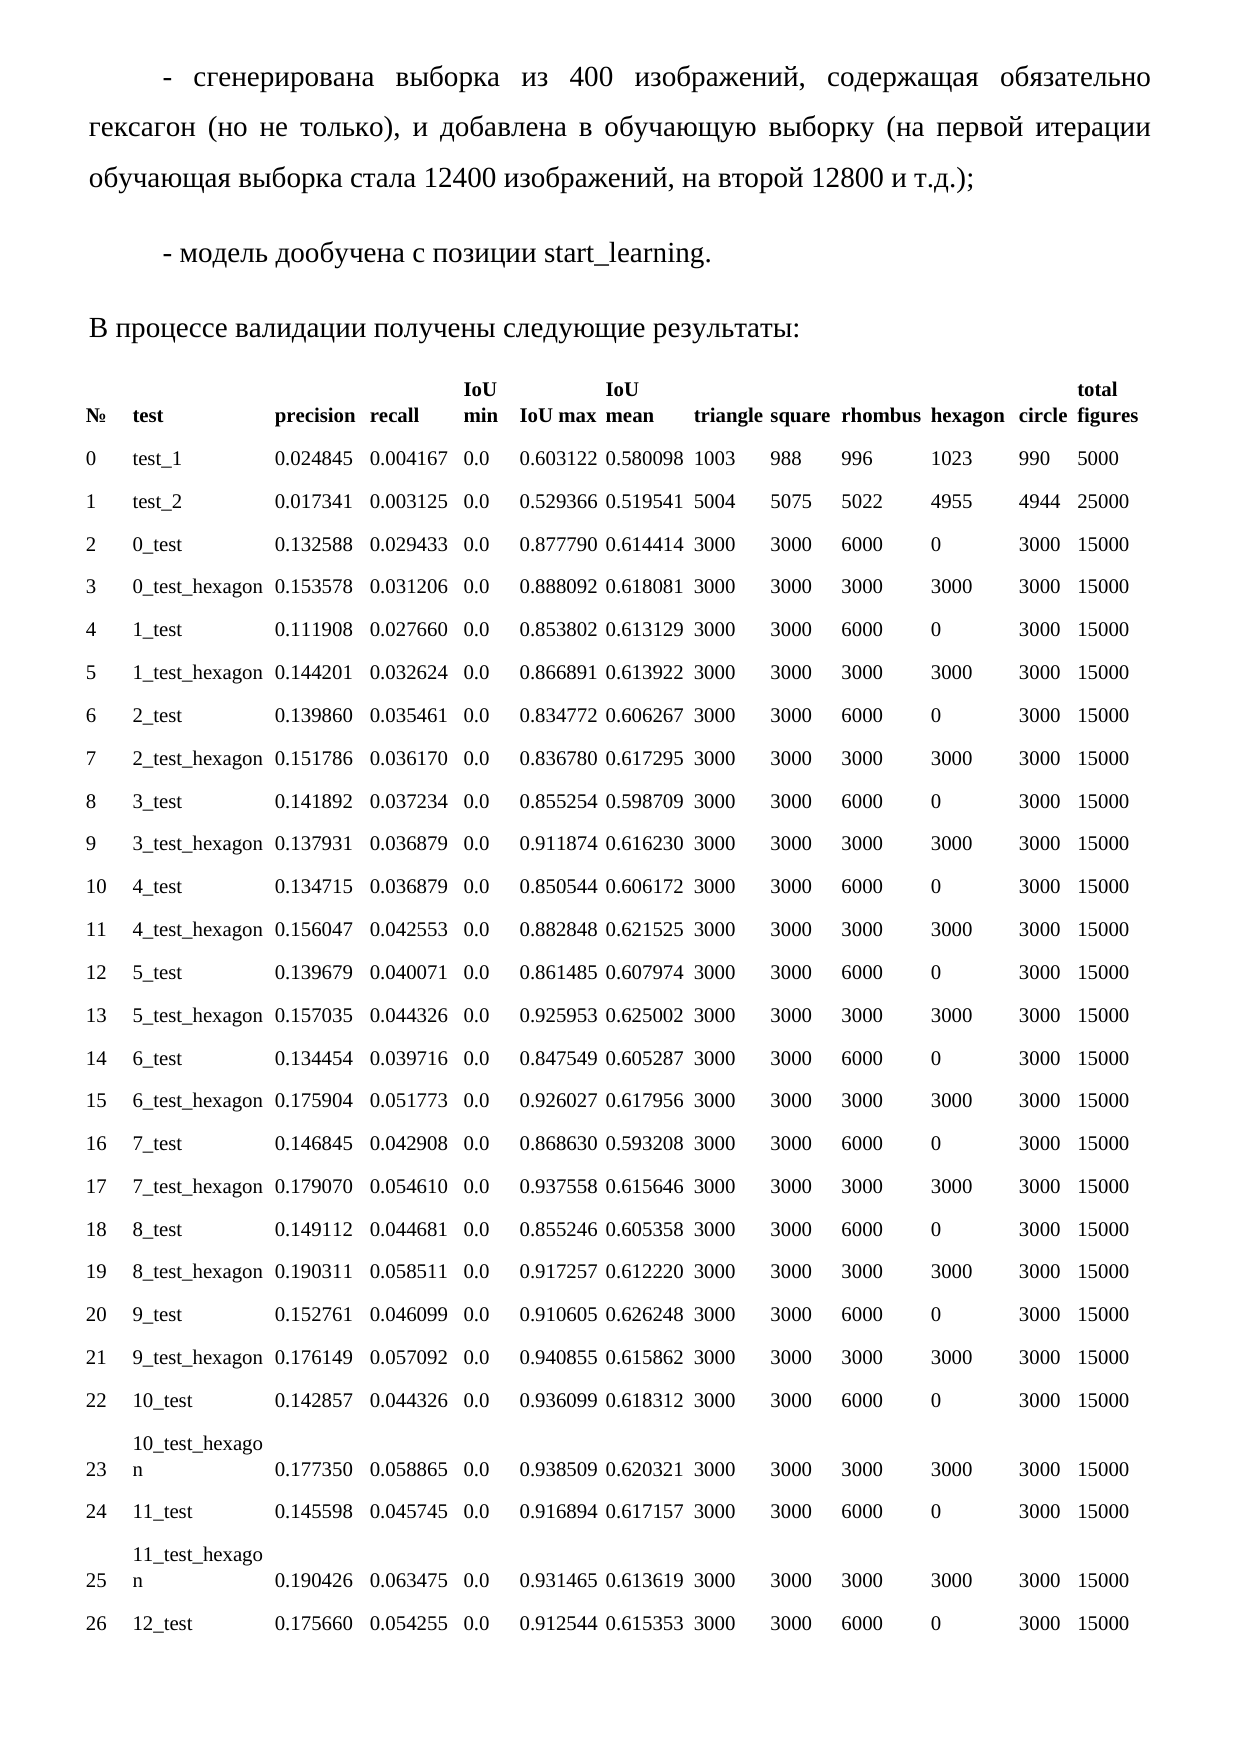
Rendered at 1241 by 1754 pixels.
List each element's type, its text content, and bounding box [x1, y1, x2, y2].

table_cell 3000 [1016, 1045, 1074, 1088]
table_cell 0.877790 [516, 532, 602, 574]
table_cell 0.618312 [602, 1388, 690, 1431]
table_cell 3000 [690, 617, 767, 660]
table_cell 3000 [767, 960, 838, 1003]
table_cell 0.940855 [516, 1345, 602, 1388]
table_cell 0.190426 [271, 1542, 366, 1611]
table_cell 8_test_hexagon [129, 1260, 271, 1302]
table_cell 24 [83, 1500, 129, 1542]
table_cell 6000 [838, 789, 927, 831]
table_cell 3000 [838, 1260, 927, 1302]
table_cell 3000 [838, 1542, 927, 1611]
table_cell 0.024845 [271, 446, 366, 489]
table_cell 6 [83, 703, 129, 746]
table_cell 0.004167 [366, 446, 460, 489]
table_cell 15000 [1074, 831, 1152, 874]
table_cell 3000 [690, 1003, 767, 1045]
table_cell 0.0 [460, 489, 516, 532]
table_cell 15000 [1074, 575, 1152, 617]
table_cell 20 [83, 1302, 129, 1345]
table_cell 3000 [1016, 1260, 1074, 1302]
table_cell 0.912544 [516, 1611, 602, 1636]
table_cell 0 [928, 960, 1016, 1003]
table_cell 3000 [690, 874, 767, 917]
table_cell 16 [83, 1131, 129, 1174]
table_cell 0 [928, 789, 1016, 831]
table_cell 0.152761 [271, 1302, 366, 1345]
table_cell 0.855254 [516, 789, 602, 831]
table_cell 3000 [1016, 1542, 1074, 1611]
table_cell 3000 [690, 1302, 767, 1345]
table_cell 0.132588 [271, 532, 366, 574]
table_cell 0.063475 [366, 1542, 460, 1611]
table_cell 3000 [928, 660, 1016, 703]
table_cell 5004 [690, 489, 767, 532]
table_cell 0.036879 [366, 831, 460, 874]
table_cell 0.054610 [366, 1174, 460, 1217]
table_cell 988 [767, 446, 838, 489]
table_cell 3000 [838, 1088, 927, 1131]
table_cell 3000 [690, 789, 767, 831]
table_cell 3000 [1016, 1174, 1074, 1217]
table_cell 3000 [1016, 1431, 1074, 1499]
table_cell 0.0 [460, 575, 516, 617]
table_header recall [366, 377, 460, 446]
table_cell 0.937558 [516, 1174, 602, 1217]
table_cell 9_test [129, 1302, 271, 1345]
table_cell 15000 [1074, 1611, 1152, 1636]
table_cell 0.626248 [602, 1302, 690, 1345]
table_cell 0.0 [460, 1388, 516, 1431]
table_cell 6000 [838, 1131, 927, 1174]
table_cell 0.855246 [516, 1217, 602, 1259]
table_cell 5022 [838, 489, 927, 532]
table_cell 3000 [838, 917, 927, 960]
table_cell 0.176149 [271, 1345, 366, 1388]
table_cell 1_test_hexagon [129, 660, 271, 703]
table_cell 0.0 [460, 874, 516, 917]
table_cell 0.911874 [516, 831, 602, 874]
table_cell 15000 [1074, 1388, 1152, 1431]
table_cell 6000 [838, 1302, 927, 1345]
table_cell 0.0 [460, 1611, 516, 1636]
table_cell 0.613922 [602, 660, 690, 703]
table_header hexagon [928, 377, 1016, 446]
table_cell 0.111908 [271, 617, 366, 660]
table_cell 0.850544 [516, 874, 602, 917]
table_cell 0.613619 [602, 1542, 690, 1611]
table_cell 3000 [838, 1431, 927, 1499]
table_cell 3000 [767, 1542, 838, 1611]
table_cell 0 [928, 532, 1016, 574]
table_cell 3000 [690, 703, 767, 746]
table_cell 3000 [1016, 617, 1074, 660]
table_cell 0.153578 [271, 575, 366, 617]
table_cell 8 [83, 789, 129, 831]
table_cell 3000 [1016, 960, 1074, 1003]
table_cell 5000 [1074, 446, 1152, 489]
table_cell 3000 [928, 1088, 1016, 1131]
table_cell 0.0 [460, 1302, 516, 1345]
table_cell 0.0 [460, 960, 516, 1003]
table_cell 0.606172 [602, 874, 690, 917]
table_cell 0.040071 [366, 960, 460, 1003]
table_cell 0.0 [460, 746, 516, 788]
table_cell 3000 [690, 1500, 767, 1542]
table_cell 0.046099 [366, 1302, 460, 1345]
table_cell 0.616230 [602, 831, 690, 874]
table_cell 0.529366 [516, 489, 602, 532]
table_cell 0.618081 [602, 575, 690, 617]
table_cell 3000 [767, 660, 838, 703]
table_cell 5_test_hexagon [129, 1003, 271, 1045]
table_cell 0.0 [460, 703, 516, 746]
table_cell 4 [83, 617, 129, 660]
table_cell 0.029433 [366, 532, 460, 574]
table_cell 3000 [1016, 1131, 1074, 1174]
table_cell 6000 [838, 1500, 927, 1542]
table_cell 3000 [1016, 1088, 1074, 1131]
table_cell 7_test [129, 1131, 271, 1174]
table_cell 0.0 [460, 1345, 516, 1388]
table_cell 0.625002 [602, 1003, 690, 1045]
table_cell 3000 [690, 746, 767, 788]
table_cell 2_test_hexagon [129, 746, 271, 788]
table_cell 0.042908 [366, 1131, 460, 1174]
table_cell 6000 [838, 1045, 927, 1088]
table_cell 3000 [690, 1088, 767, 1131]
table_cell 3000 [767, 1500, 838, 1542]
table_cell 0 [928, 874, 1016, 917]
table_cell 9 [83, 831, 129, 874]
table_cell 3000 [767, 746, 838, 788]
table_cell 0.0 [460, 1217, 516, 1259]
table_cell 10 [83, 874, 129, 917]
table_cell 15000 [1074, 1260, 1152, 1302]
table_cell 0.910605 [516, 1302, 602, 1345]
table_cell 0.617157 [602, 1500, 690, 1542]
table_cell 14 [83, 1045, 129, 1088]
table_cell 15000 [1074, 617, 1152, 660]
table_cell 15000 [1074, 1131, 1152, 1174]
table_cell 996 [838, 446, 927, 489]
table_cell 6000 [838, 960, 927, 1003]
table_cell 0.0 [460, 532, 516, 574]
table_cell 0.615646 [602, 1174, 690, 1217]
table_cell 6000 [838, 874, 927, 917]
table_cell 0.149112 [271, 1217, 366, 1259]
table_cell 6_test_hexagon [129, 1088, 271, 1131]
table_cell 0.931465 [516, 1542, 602, 1611]
table_cell 3000 [1016, 1003, 1074, 1045]
table_cell test_2 [129, 489, 271, 532]
table_cell 5 [83, 660, 129, 703]
table_cell 3_test_hexagon [129, 831, 271, 874]
table_cell 4_test [129, 874, 271, 917]
table_cell 3000 [928, 1431, 1016, 1499]
table_cell 8_test [129, 1217, 271, 1259]
table_cell 3000 [690, 1611, 767, 1636]
table_cell 3000 [1016, 917, 1074, 960]
table_cell 0.003125 [366, 489, 460, 532]
table_cell 3000 [767, 1217, 838, 1259]
table_cell 15000 [1074, 746, 1152, 788]
table_cell 3_test [129, 789, 271, 831]
table_cell 0.605287 [602, 1045, 690, 1088]
table_cell 1 [83, 489, 129, 532]
table_cell 15000 [1074, 1500, 1152, 1542]
table_cell 11_test [129, 1500, 271, 1542]
table_cell 0.606267 [602, 703, 690, 746]
table_cell 3000 [1016, 874, 1074, 917]
table_cell 21 [83, 1345, 129, 1388]
table_cell 15000 [1074, 917, 1152, 960]
table_cell 0.926027 [516, 1088, 602, 1131]
table_cell 0.580098 [602, 446, 690, 489]
table_cell 3000 [767, 1045, 838, 1088]
table_cell 0.151786 [271, 746, 366, 788]
table_cell 3000 [690, 831, 767, 874]
table_header № [83, 377, 129, 446]
table_cell 0.0 [460, 1500, 516, 1542]
table_cell 7 [83, 746, 129, 788]
table_cell 3000 [690, 660, 767, 703]
table_cell 0.0 [460, 617, 516, 660]
table_cell 0.139679 [271, 960, 366, 1003]
table_header square [767, 377, 838, 446]
table_cell 15000 [1074, 1174, 1152, 1217]
table_cell 0.157035 [271, 1003, 366, 1045]
table_cell 0.0 [460, 831, 516, 874]
table_cell 0.613129 [602, 617, 690, 660]
table_cell 990 [1016, 446, 1074, 489]
table_header circle [1016, 377, 1074, 446]
table_cell 3000 [690, 1260, 767, 1302]
table_cell 0.045745 [366, 1500, 460, 1542]
table_cell 0.036170 [366, 746, 460, 788]
table_cell 0.044681 [366, 1217, 460, 1259]
table_cell 0.0 [460, 1045, 516, 1088]
table_header total figures [1074, 377, 1152, 446]
table_cell 4_test_hexagon [129, 917, 271, 960]
table_cell 3000 [767, 575, 838, 617]
table_cell 15000 [1074, 703, 1152, 746]
table_cell 0.0 [460, 1088, 516, 1131]
table_cell 15000 [1074, 532, 1152, 574]
table_cell 0.017341 [271, 489, 366, 532]
table_cell 0 [928, 703, 1016, 746]
table_cell 3000 [928, 1003, 1016, 1045]
table_cell 3000 [767, 1003, 838, 1045]
table_cell 0.134454 [271, 1045, 366, 1088]
table_cell 5075 [767, 489, 838, 532]
table_cell 3000 [838, 746, 927, 788]
table_cell 0.621525 [602, 917, 690, 960]
table_cell 0.031206 [366, 575, 460, 617]
table_cell 3000 [928, 1542, 1016, 1611]
table_cell 17 [83, 1174, 129, 1217]
table_cell 19 [83, 1260, 129, 1302]
table_header test [129, 377, 271, 446]
table_cell 0.617956 [602, 1088, 690, 1131]
table_cell 0.836780 [516, 746, 602, 788]
table_cell 12_test [129, 1611, 271, 1636]
table_cell 11 [83, 917, 129, 960]
table_header precision [271, 377, 366, 446]
table_cell 3000 [1016, 746, 1074, 788]
table_cell 18 [83, 1217, 129, 1259]
table_cell 0.177350 [271, 1431, 366, 1499]
table_cell 0.0 [460, 1131, 516, 1174]
table_cell 0.593208 [602, 1131, 690, 1174]
table_cell 0.039716 [366, 1045, 460, 1088]
table_cell 0.054255 [366, 1611, 460, 1636]
table_cell 3000 [690, 1345, 767, 1388]
table_cell 15000 [1074, 1542, 1152, 1611]
table_cell 0.0 [460, 1542, 516, 1611]
table_cell 3000 [767, 1302, 838, 1345]
table_cell 15 [83, 1088, 129, 1131]
table_cell 6000 [838, 1217, 927, 1259]
table_cell 0.847549 [516, 1045, 602, 1088]
table_cell 0.612220 [602, 1260, 690, 1302]
table_cell 6000 [838, 703, 927, 746]
table_cell 0.620321 [602, 1431, 690, 1499]
table_cell 0.0 [460, 1431, 516, 1499]
table_cell 3000 [838, 1003, 927, 1045]
table_cell 0.134715 [271, 874, 366, 917]
table_cell 0.179070 [271, 1174, 366, 1217]
table_cell 0 [928, 1611, 1016, 1636]
table_cell 0.145598 [271, 1500, 366, 1542]
table_cell 0.037234 [366, 789, 460, 831]
table_cell 1_test [129, 617, 271, 660]
table_cell 3000 [928, 831, 1016, 874]
table_cell 3000 [1016, 1611, 1074, 1636]
table_cell 15000 [1074, 1345, 1152, 1388]
table_cell 3000 [1016, 1217, 1074, 1259]
table_cell 0.936099 [516, 1388, 602, 1431]
table_cell 0.617295 [602, 746, 690, 788]
table_cell 3000 [928, 1174, 1016, 1217]
table_cell 3000 [690, 1431, 767, 1499]
list В процессе валидации получены следующие результаты: [89, 310, 1152, 344]
table_cell 3000 [690, 575, 767, 617]
table_cell 0.853802 [516, 617, 602, 660]
table_cell 15000 [1074, 789, 1152, 831]
table_cell 3000 [1016, 575, 1074, 617]
table_cell 0.0 [460, 1003, 516, 1045]
table_cell 0.035461 [366, 703, 460, 746]
table_cell 4944 [1016, 489, 1074, 532]
table_cell 26 [83, 1611, 129, 1636]
table_cell 0.861485 [516, 960, 602, 1003]
table_cell 3000 [690, 1542, 767, 1611]
table_cell 9_test_hexagon [129, 1345, 271, 1388]
table_cell 3000 [1016, 1302, 1074, 1345]
table_cell 0.882848 [516, 917, 602, 960]
table_cell 3000 [690, 1217, 767, 1259]
table_cell 3000 [928, 1260, 1016, 1302]
table_cell 0.175660 [271, 1611, 366, 1636]
table_cell 0.917257 [516, 1260, 602, 1302]
table_header triangle [690, 377, 767, 446]
table_cell 0.027660 [366, 617, 460, 660]
table_cell 3000 [767, 1260, 838, 1302]
table_cell 3000 [767, 532, 838, 574]
table_cell 0.866891 [516, 660, 602, 703]
table_cell 0.032624 [366, 660, 460, 703]
table_cell 0.868630 [516, 1131, 602, 1174]
table_cell 13 [83, 1003, 129, 1045]
table_cell 15000 [1074, 874, 1152, 917]
table_cell 6000 [838, 1388, 927, 1431]
table_cell 3000 [767, 1345, 838, 1388]
table_cell 3000 [928, 575, 1016, 617]
table_cell 0.607974 [602, 960, 690, 1003]
table_cell 11_test_hexagon [129, 1542, 271, 1611]
table_cell 0 [928, 1217, 1016, 1259]
table_cell 0.190311 [271, 1260, 366, 1302]
table_cell 0 [928, 1045, 1016, 1088]
table_cell 25000 [1074, 489, 1152, 532]
table_cell 3000 [1016, 703, 1074, 746]
table_cell 0.057092 [366, 1345, 460, 1388]
table_cell 0.051773 [366, 1088, 460, 1131]
table_cell 3000 [690, 1045, 767, 1088]
table_cell 3000 [690, 1174, 767, 1217]
table_cell 0 [928, 617, 1016, 660]
table_cell 3000 [767, 917, 838, 960]
table_cell test_1 [129, 446, 271, 489]
table_cell 3000 [1016, 789, 1074, 831]
table_cell 0.036879 [366, 874, 460, 917]
table_cell 0.044326 [366, 1388, 460, 1431]
table_cell 3000 [1016, 660, 1074, 703]
table_cell 3000 [690, 1388, 767, 1431]
table_cell 3000 [767, 1088, 838, 1131]
table_cell 0.156047 [271, 917, 366, 960]
table_cell 0 [928, 1388, 1016, 1431]
table_cell 0.0 [460, 660, 516, 703]
table_cell 3000 [928, 1345, 1016, 1388]
table_cell 3000 [1016, 831, 1074, 874]
table_cell 0.0 [460, 917, 516, 960]
table_cell 15000 [1074, 960, 1152, 1003]
table_cell 3000 [838, 575, 927, 617]
table_cell 3000 [838, 660, 927, 703]
table_cell 0 [928, 1500, 1016, 1542]
table_cell 0.141892 [271, 789, 366, 831]
table_cell 0.044326 [366, 1003, 460, 1045]
table_cell 0.146845 [271, 1131, 366, 1174]
table_cell 3000 [690, 532, 767, 574]
table_cell 0 [928, 1131, 1016, 1174]
table_cell 3000 [767, 1174, 838, 1217]
table_cell 5_test [129, 960, 271, 1003]
table_cell 2_test [129, 703, 271, 746]
table_cell 3000 [690, 1131, 767, 1174]
table_cell 15000 [1074, 1045, 1152, 1088]
table_cell 6000 [838, 1611, 927, 1636]
table_cell 3000 [767, 1611, 838, 1636]
table_cell 0.598709 [602, 789, 690, 831]
table_cell 6000 [838, 532, 927, 574]
table_cell 15000 [1074, 1217, 1152, 1259]
table_cell 0.175904 [271, 1088, 366, 1131]
table_cell 3000 [767, 831, 838, 874]
table_cell 3000 [928, 917, 1016, 960]
table_cell 1023 [928, 446, 1016, 489]
table_cell 0_test_hexagon [129, 575, 271, 617]
table_cell 6_test [129, 1045, 271, 1088]
table_cell 10_test [129, 1388, 271, 1431]
table_cell 0.0 [460, 1260, 516, 1302]
table_cell 0.144201 [271, 660, 366, 703]
table_cell 15000 [1074, 1088, 1152, 1131]
table_cell 0.0 [460, 446, 516, 489]
table_cell 0.916894 [516, 1500, 602, 1542]
table_cell 3000 [767, 1431, 838, 1499]
table_cell 3000 [1016, 532, 1074, 574]
table_cell 3000 [690, 960, 767, 1003]
table_cell 3000 [690, 917, 767, 960]
table_cell 0.519541 [602, 489, 690, 532]
table_cell 7_test_hexagon [129, 1174, 271, 1217]
table_cell 0 [83, 446, 129, 489]
table_cell 3000 [767, 789, 838, 831]
table_cell 15000 [1074, 1431, 1152, 1499]
table_cell 0.139860 [271, 703, 366, 746]
table_cell 0.615353 [602, 1611, 690, 1636]
table_header rhombus [838, 377, 927, 446]
table_cell 0.0 [460, 1174, 516, 1217]
table_cell 0.615862 [602, 1345, 690, 1388]
table_header IoU mean [602, 377, 690, 446]
table_cell 2 [83, 532, 129, 574]
table_cell 0 [928, 1302, 1016, 1345]
table_cell 10_test_hexagon [129, 1431, 271, 1499]
text - модель дообучена с позиции start_learning. [89, 235, 1152, 268]
table_cell 0.142857 [271, 1388, 366, 1431]
table_cell 3000 [767, 1131, 838, 1174]
table_cell 0.042553 [366, 917, 460, 960]
text - сгенерирована выборка из 400 изображений, содержащая обязательно гексагон (но не только), и добавлена в обучающую выборку (на первой итерации обучающая выборка стала 12400 изображений, на второй 12800 и т.д.); [89, 59, 1152, 193]
table_cell 23 [83, 1431, 129, 1499]
table_cell 0.834772 [516, 703, 602, 746]
table_cell 0.925953 [516, 1003, 602, 1045]
table_cell 0_test [129, 532, 271, 574]
table_cell 0.137931 [271, 831, 366, 874]
table_cell 12 [83, 960, 129, 1003]
table_cell 3000 [767, 1388, 838, 1431]
table_cell 0.614414 [602, 532, 690, 574]
table_cell 0.058865 [366, 1431, 460, 1499]
table_cell 6000 [838, 617, 927, 660]
table_cell 3 [83, 575, 129, 617]
table_cell 3000 [838, 1174, 927, 1217]
table_cell 3000 [767, 874, 838, 917]
table_cell 22 [83, 1388, 129, 1431]
table_cell 15000 [1074, 660, 1152, 703]
table_cell 15000 [1074, 1003, 1152, 1045]
table_cell 3000 [767, 617, 838, 660]
table_cell 0.603122 [516, 446, 602, 489]
table_cell 4955 [928, 489, 1016, 532]
table_cell 1003 [690, 446, 767, 489]
table_cell 0.605358 [602, 1217, 690, 1259]
table_cell 0.0 [460, 789, 516, 831]
table_cell 3000 [838, 831, 927, 874]
table_header IoU min [460, 377, 516, 446]
table_cell 0.888092 [516, 575, 602, 617]
table_cell 3000 [928, 746, 1016, 788]
table_cell 15000 [1074, 1302, 1152, 1345]
table_header IoU max [516, 377, 602, 446]
table_cell 3000 [838, 1345, 927, 1388]
table_cell 3000 [1016, 1345, 1074, 1388]
table_cell 25 [83, 1542, 129, 1611]
table_cell 3000 [1016, 1388, 1074, 1431]
table_cell 0.938509 [516, 1431, 602, 1499]
table_cell 0.058511 [366, 1260, 460, 1302]
table_cell 3000 [767, 703, 838, 746]
table_cell 3000 [1016, 1500, 1074, 1542]
